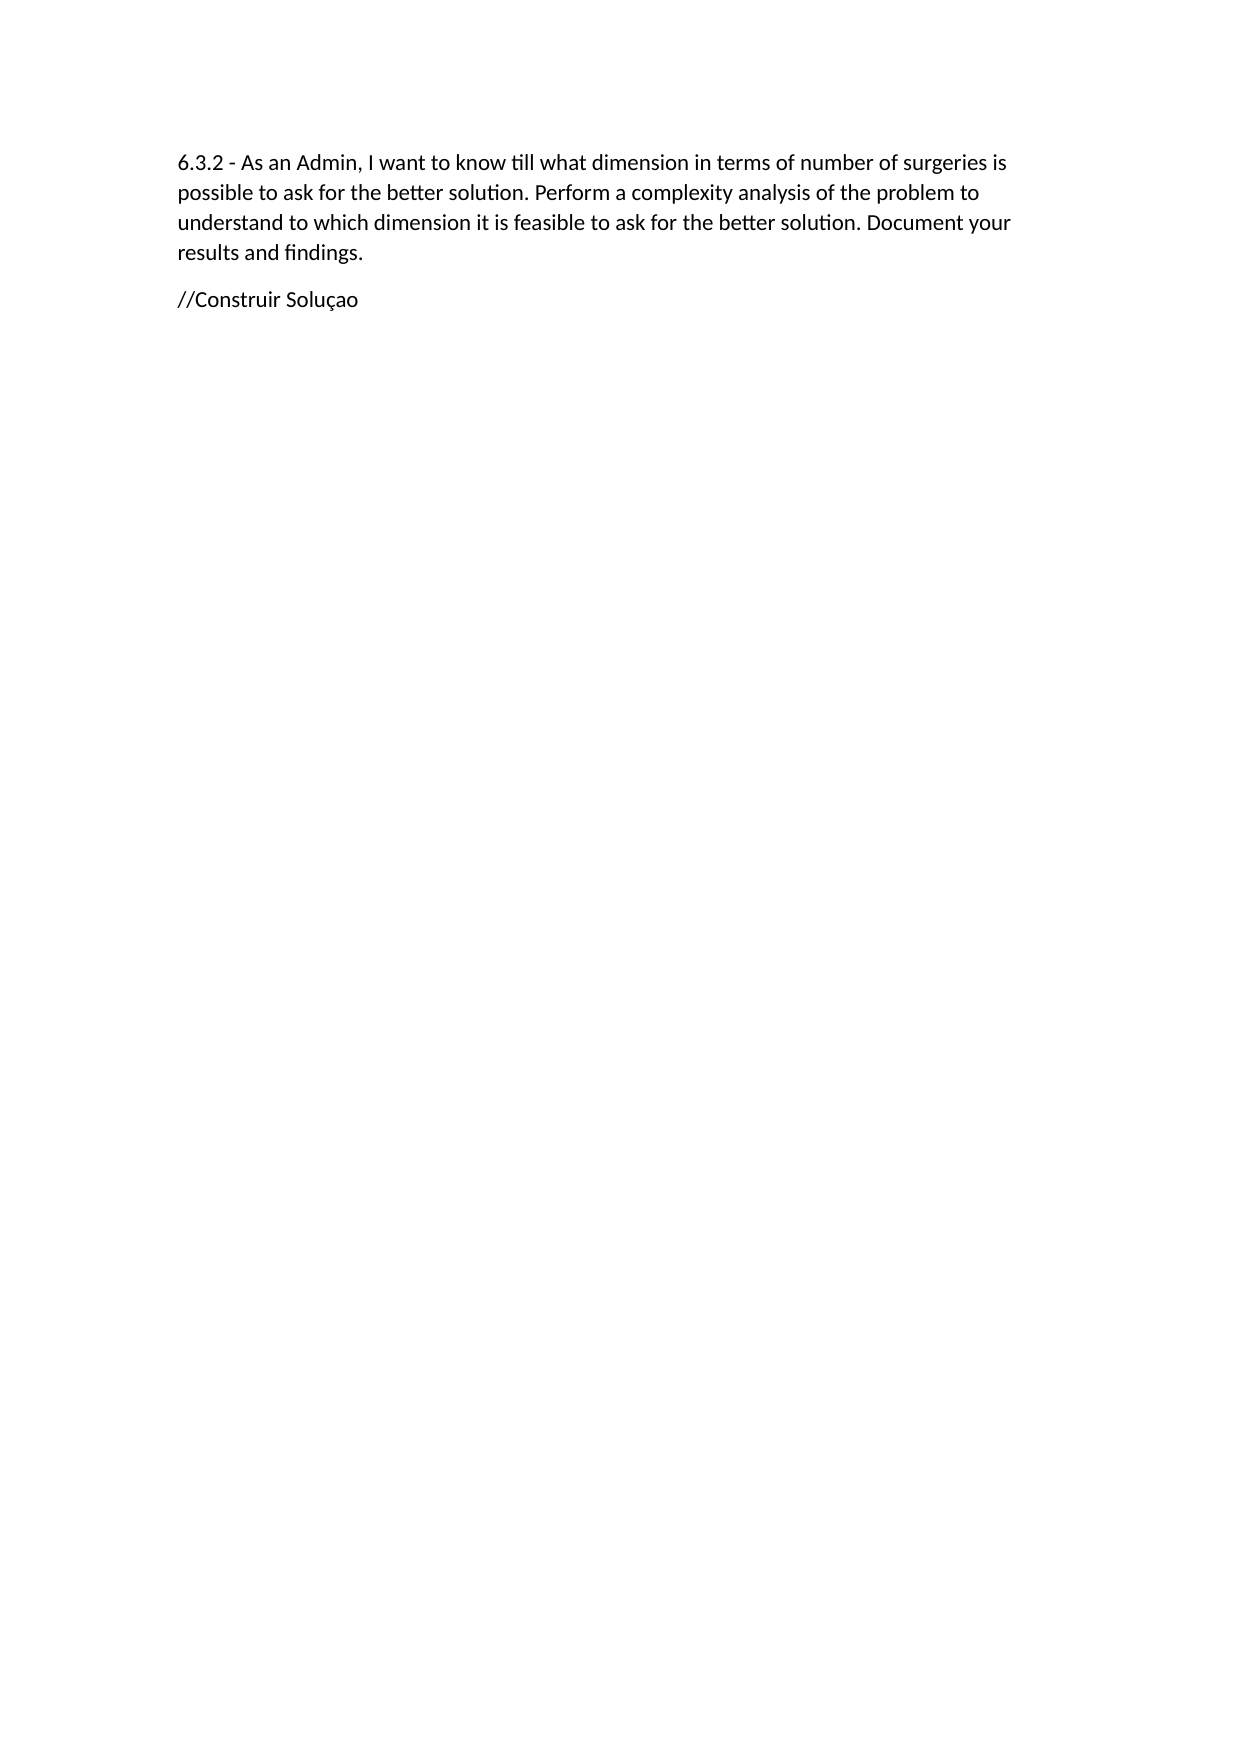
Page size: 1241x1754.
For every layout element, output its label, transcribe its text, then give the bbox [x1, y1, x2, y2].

text 6.3.2 - As an Admin, I want to know till what dimension in terms of number of surgeries is possible to ask for the better solution. Perform a complexity analysis of the problem to understand to which dimension it is feasible to ask for the better solution. Document your results and findings. [177, 148, 1063, 266]
text //Construir Soluçao [177, 285, 1063, 313]
